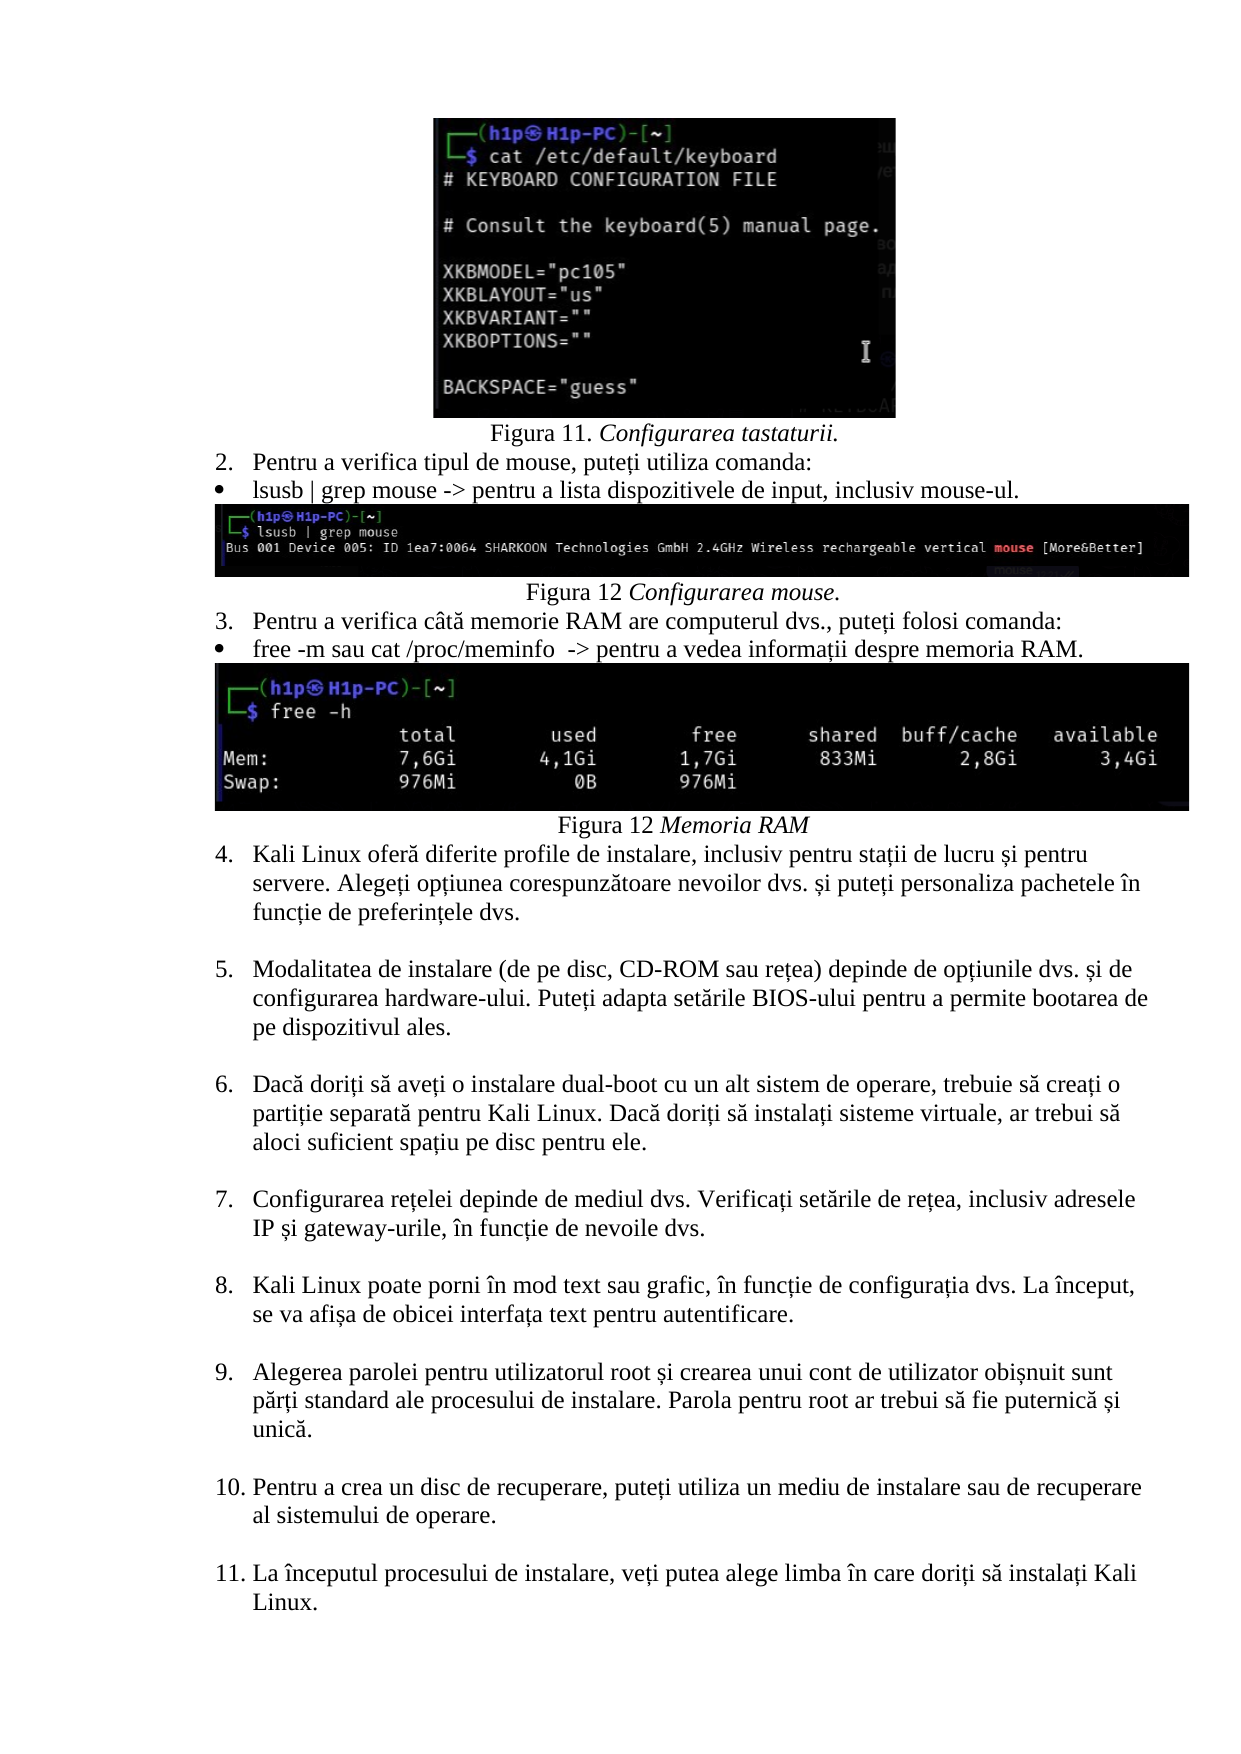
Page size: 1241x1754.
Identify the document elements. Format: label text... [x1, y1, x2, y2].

list Configurarea rețelei depinde de mediul dvs. Verificați setările de rețea, inclusiv adresele IP și gateway-urile, în funcție de nevoile dvs. [215, 1184, 1152, 1242]
picture [214, 504, 1190, 577]
list Modalitatea de instalare (de pe disc, CD-ROM sau rețea) depinde de opțiunile dvs. și de configurarea hardware-ului. Puteți adapta setările BIOS-ului pentru a permite bootarea de pe dispozitivul ales. [215, 954, 1152, 1040]
text Figura 12 Configurarea mouse. [215, 577, 1152, 606]
text Figura 11. Configurarea tastaturii. [177, 418, 1152, 447]
picture [214, 663, 1190, 811]
list free -m sau cat /proc/meminfo -> pentru a vedea informații despre memoria RAM. [215, 634, 1152, 663]
list Pentru a crea un disc de recuperare, puteți utiliza un mediu de instalare sau de recuperare al sistemului de operare. [215, 1472, 1152, 1529]
list Pentru a verifica câtă memorie RAM are computerul dvs., puteți folosi comanda: [215, 606, 1152, 634]
list La începutul procesului de instalare, veți putea alege limba în care doriți să instalați Kali Linux. [215, 1558, 1152, 1615]
text Figura 12 Memoria RAM [215, 811, 1152, 839]
list Kali Linux oferă diferite profile de instalare, inclusiv pentru stații de lucru și pentru servere. Alegeți opțiunea corespunzătoare nevoilor dvs. și puteți personaliza pachetele în funcție de preferințele dvs. [215, 839, 1152, 925]
list Alegerea parolei pentru utilizatorul root și crearea unui cont de utilizator obișnuit sunt părți standard ale procesului de instalare. Parola pentru root ar trebui să fie puternică și unică. [215, 1357, 1152, 1443]
list Dacă doriți să aveți o instalare dual-boot cu un alt sistem de operare, trebuie să creați o partiție separată pentru Kali Linux. Dacă doriți să instalați sisteme virtuale, ar trebui să aloci suficient spațiu pe disc pentru ele. [215, 1069, 1152, 1155]
list lsusb | grep mouse -> pentru a lista dispozitivele de input, inclusiv mouse-ul. [215, 476, 1152, 504]
picture [433, 118, 896, 418]
list Pentru a verifica tipul de mouse, puteți utiliza comanda: [215, 447, 1152, 476]
list Kali Linux poate porni în mod text sau grafic, în funcție de configurația dvs. La început, se va afișa de obicei interfața text pentru autentificare. [215, 1270, 1152, 1328]
